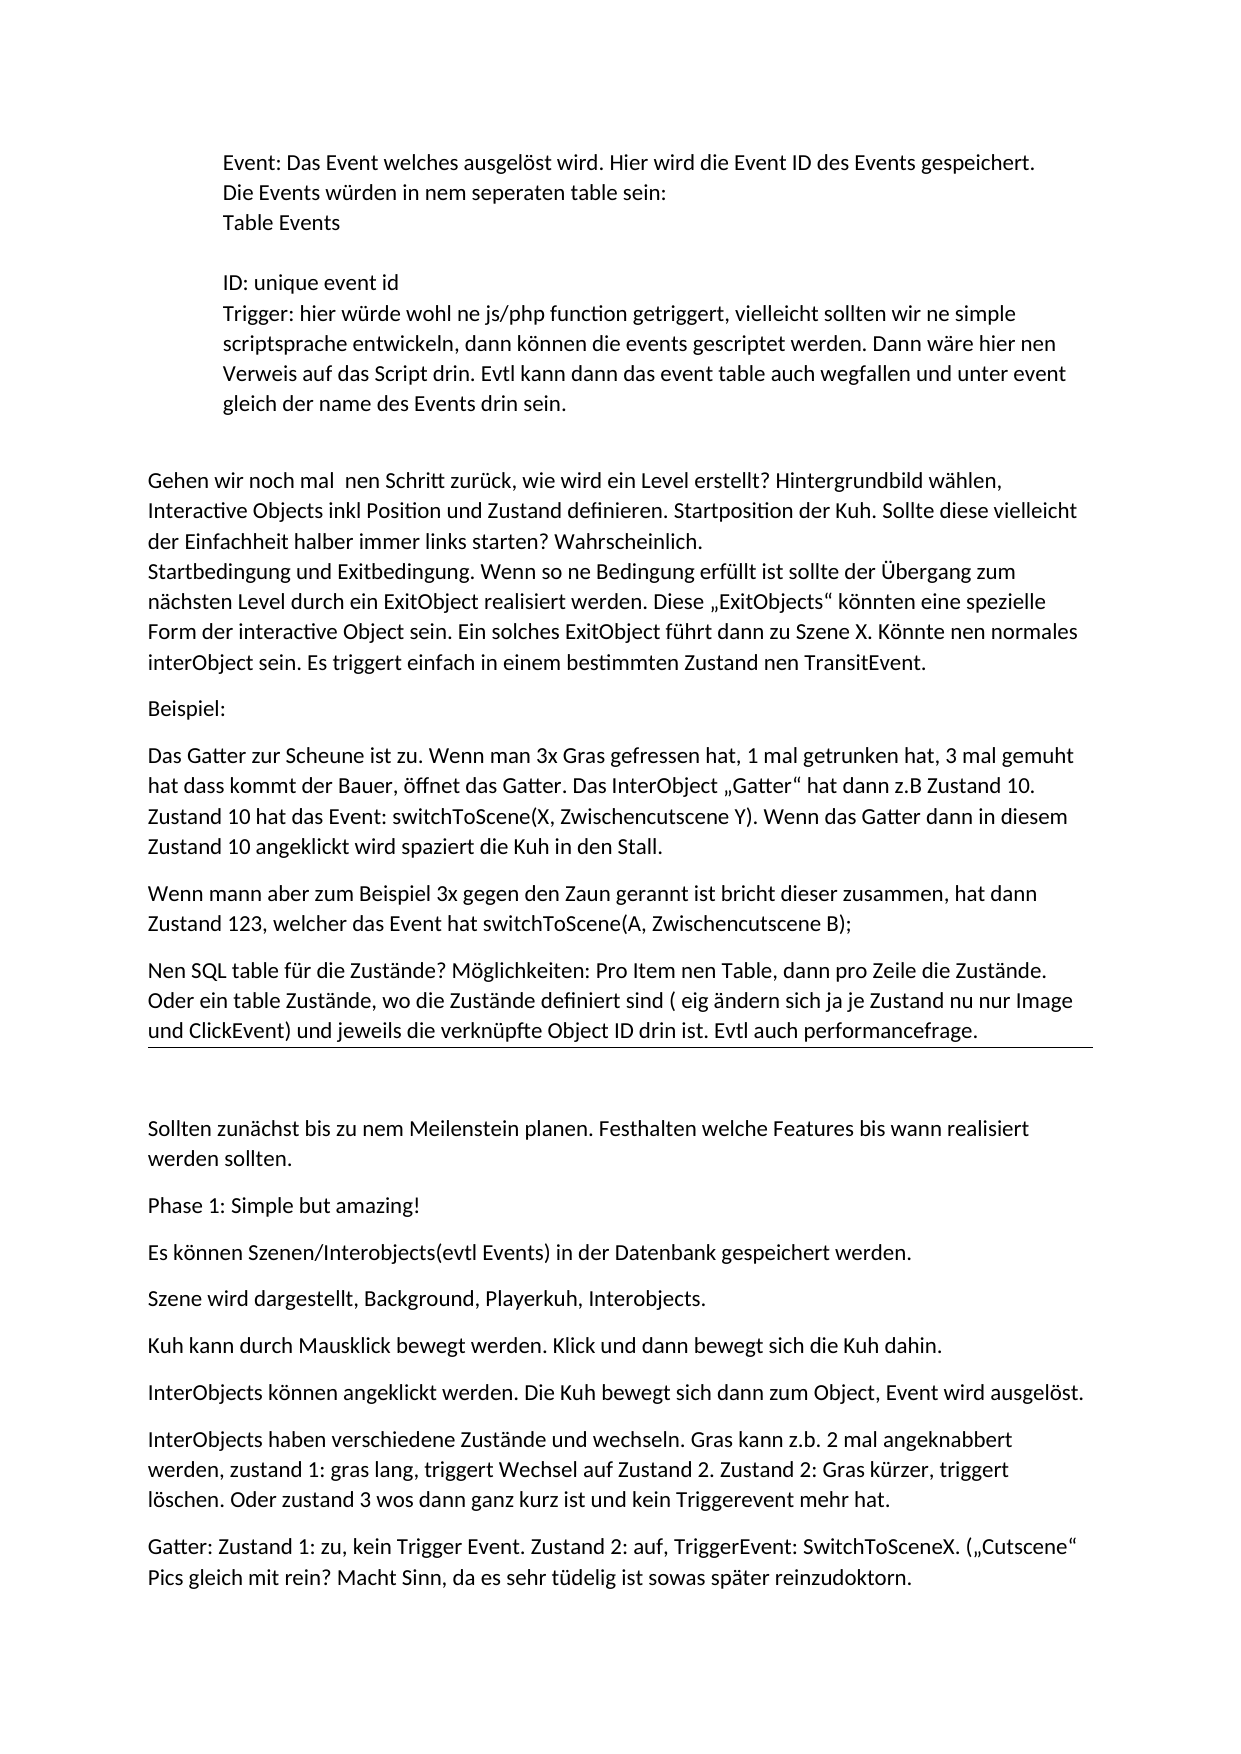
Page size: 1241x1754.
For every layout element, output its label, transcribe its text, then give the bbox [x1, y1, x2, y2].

text Sollten zunächst bis zu nem Meilenstein planen. Festhalten welche Features bis wann realisiert werden sollten. [148, 1114, 1093, 1172]
list Die Events würden in nem seperaten table sein: [223, 178, 1093, 206]
list Trigger: hier würde wohl ne js/php function getriggert, vielleicht sollten wir ne simple scriptsprache entwickeln, dann können die events gescriptet werden. Dann wäre hier nen Verweis auf das Script drin. Evtl kann dann das event table auch wegfallen und unter event gleich der name des Events drin sein. [223, 299, 1093, 417]
text Kuh kann durch Mausklick bewegt werden. Klick und dann bewegt sich die Kuh dahin. [148, 1331, 1093, 1359]
list Event: Das Event welches ausgelöst wird. Hier wird die Event ID des Events gespeichert. [223, 148, 1093, 176]
list Table Events [223, 208, 1093, 236]
text Phase 1: Simple but amazing! [148, 1191, 1093, 1219]
text Nen SQL table für die Zustände? Möglichkeiten: Pro Item nen Table, dann pro Zeile die Zustände. Oder ein table Zustände, wo die Zustände definiert sind ( eig ändern sich ja je Zustand nu nur Image und ClickEvent) und jeweils die verknüpfte Object ID drin ist. Evtl auch performancefrage. [148, 956, 1093, 1047]
text Beispiel: [148, 694, 1093, 722]
text InterObjects haben verschiedene Zustände und wechseln. Gras kann z.b. 2 mal angeknabbert werden, zustand 1: gras lang, triggert Wechsel auf Zustand 2. Zustand 2: Gras kürzer, triggert löschen. Oder zustand 3 wos dann ganz kurz ist und kein Triggerevent mehr hat. [148, 1425, 1093, 1514]
text InterObjects können angeklickt werden. Die Kuh bewegt sich dann zum Object, Event wird ausgelöst. [148, 1378, 1093, 1406]
list ID: unique event id [223, 268, 1093, 296]
text Es können Szenen/Interobjects(evtl Events) in der Datenbank gespeichert werden. [148, 1238, 1093, 1266]
text Wenn mann aber zum Beispiel 3x gegen den Zaun gerannt ist bricht dieser zusammen, hat dann Zustand 123, welcher das Event hat switchToScene(A, Zwischencutscene B); [148, 879, 1093, 937]
text Szene wird dargestellt, Background, Playerkuh, Interobjects. [148, 1284, 1093, 1313]
text Das Gatter zur Scheune ist zu. Wenn man 3x Gras gefressen hat, 1 mal getrunken hat, 3 mal gemuht hat dass kommt der Bauer, öffnet das Gatter. Das InterObject „Gatter“ hat dann z.B Zustand 10. Zustand 10 hat das Event: switchToScene(X, Zwischencutscene Y). Wenn das Gatter dann in diesem Zustand 10 angeklickt wird spaziert die Kuh in den Stall. [148, 741, 1093, 860]
text Gatter: Zustand 1: zu, kein Trigger Event. Zustand 2: auf, TriggerEvent: SwitchToSceneX. („Cutscene“ Pics gleich mit rein? Macht Sinn, da es sehr tüdelig ist sowas später reinzudoktorn. [148, 1532, 1093, 1591]
text Gehen wir noch mal nen Schritt zurück, wie wird ein Level erstellt? Hintergrundbild wählen, Interactive Objects inkl Position und Zustand definieren. Startposition der Kuh. Sollte diese vielleicht der Einfachheit halber immer links starten? Wahrscheinlich. Startbedingung und Exitbedingung. Wenn so ne Bedingung erfüllt ist sollte der Übergang zum nächsten Level durch ein ExitObject realisiert werden. Diese „ExitObjects“ könnten eine spezielle Form der interactive Object sein. Ein solches ExitObject führt dann zu Szene X. Könnte nen normales interObject sein. Es triggert einfach in einem bestimmten Zustand nen TransitEvent. [148, 466, 1093, 676]
